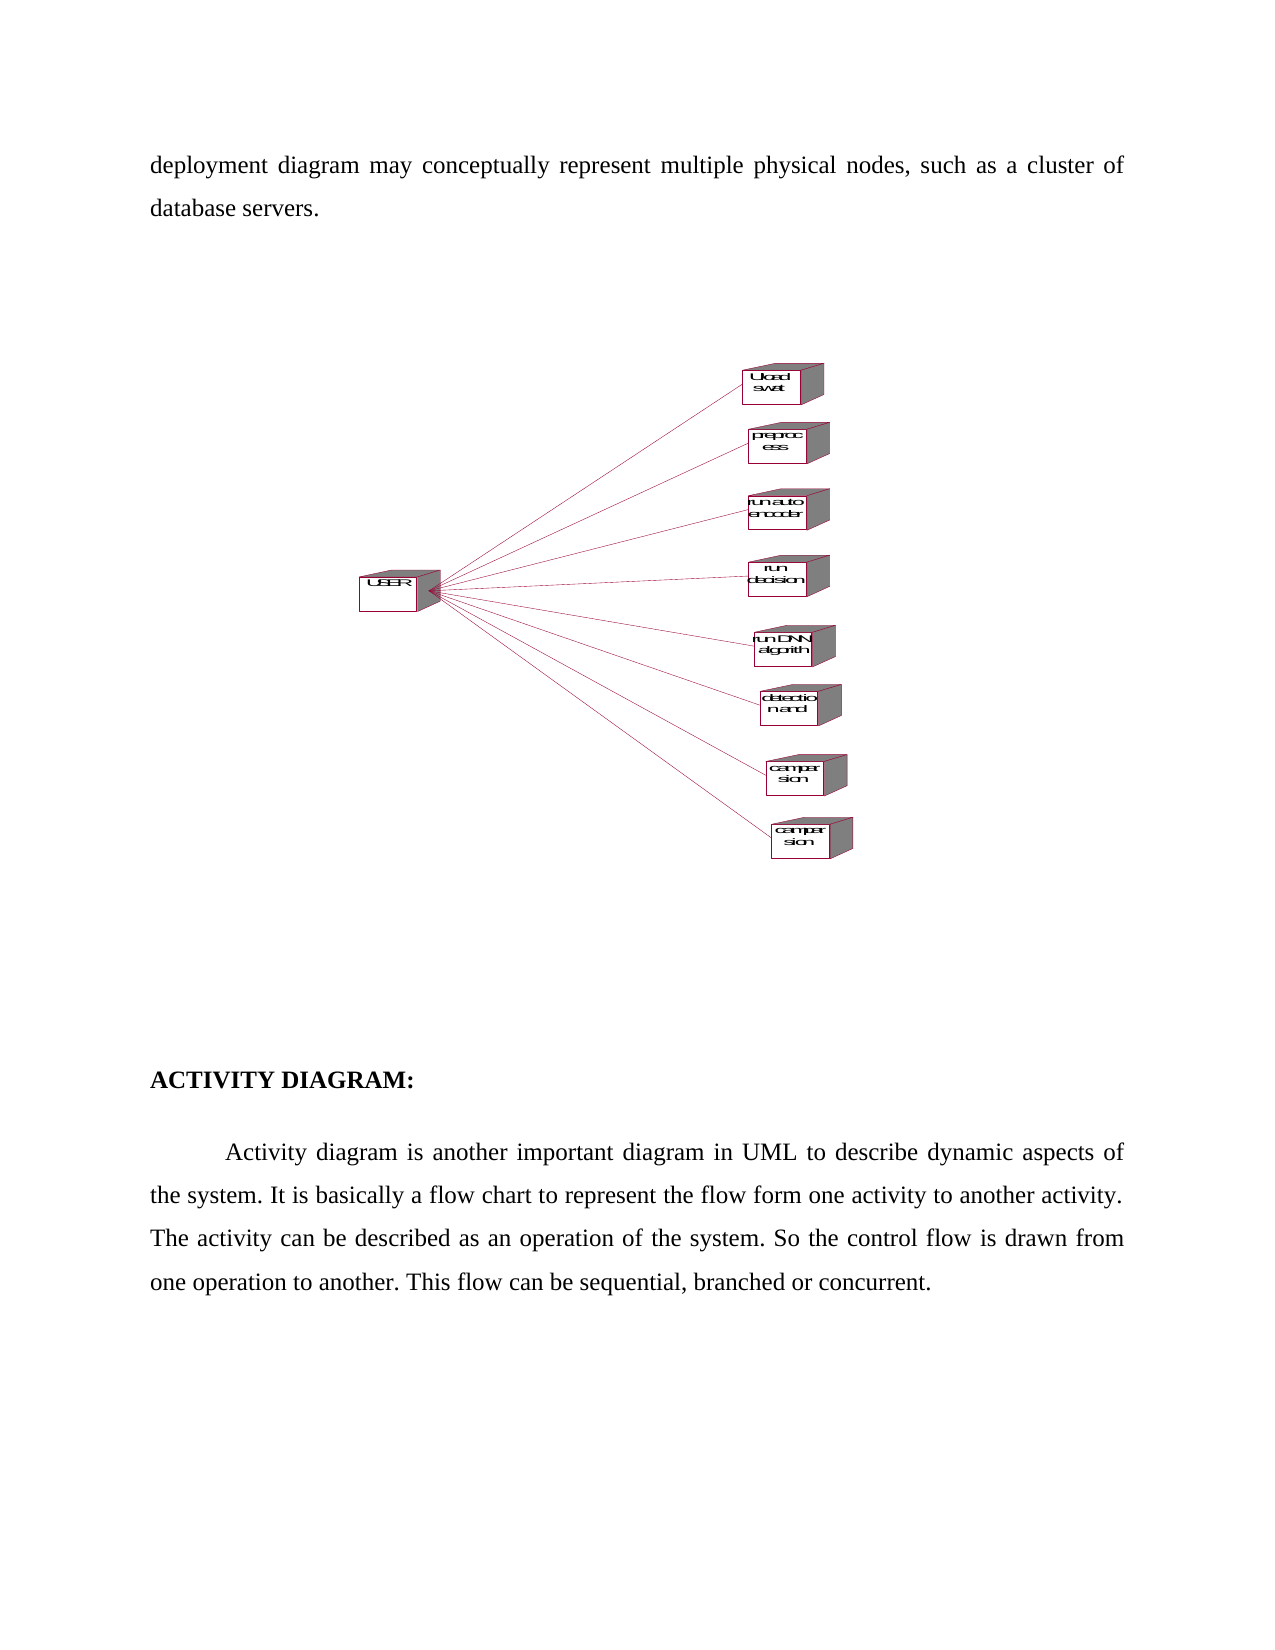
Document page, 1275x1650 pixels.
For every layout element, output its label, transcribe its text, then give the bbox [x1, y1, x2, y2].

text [150, 150, 1125, 222]
text Activity diagram is another important diagram in UML to describe dynamic aspects of the system. It is basically a flow chart to represent the flow form one activity to another activity. The activity can be described as an operation of the system. So the control flow is drawn from one operation to another. This flow can be sequential, branched or concurrent. [150, 1137, 1125, 1295]
text ACTIVITY DIAGRAM: [150, 1065, 1125, 1094]
